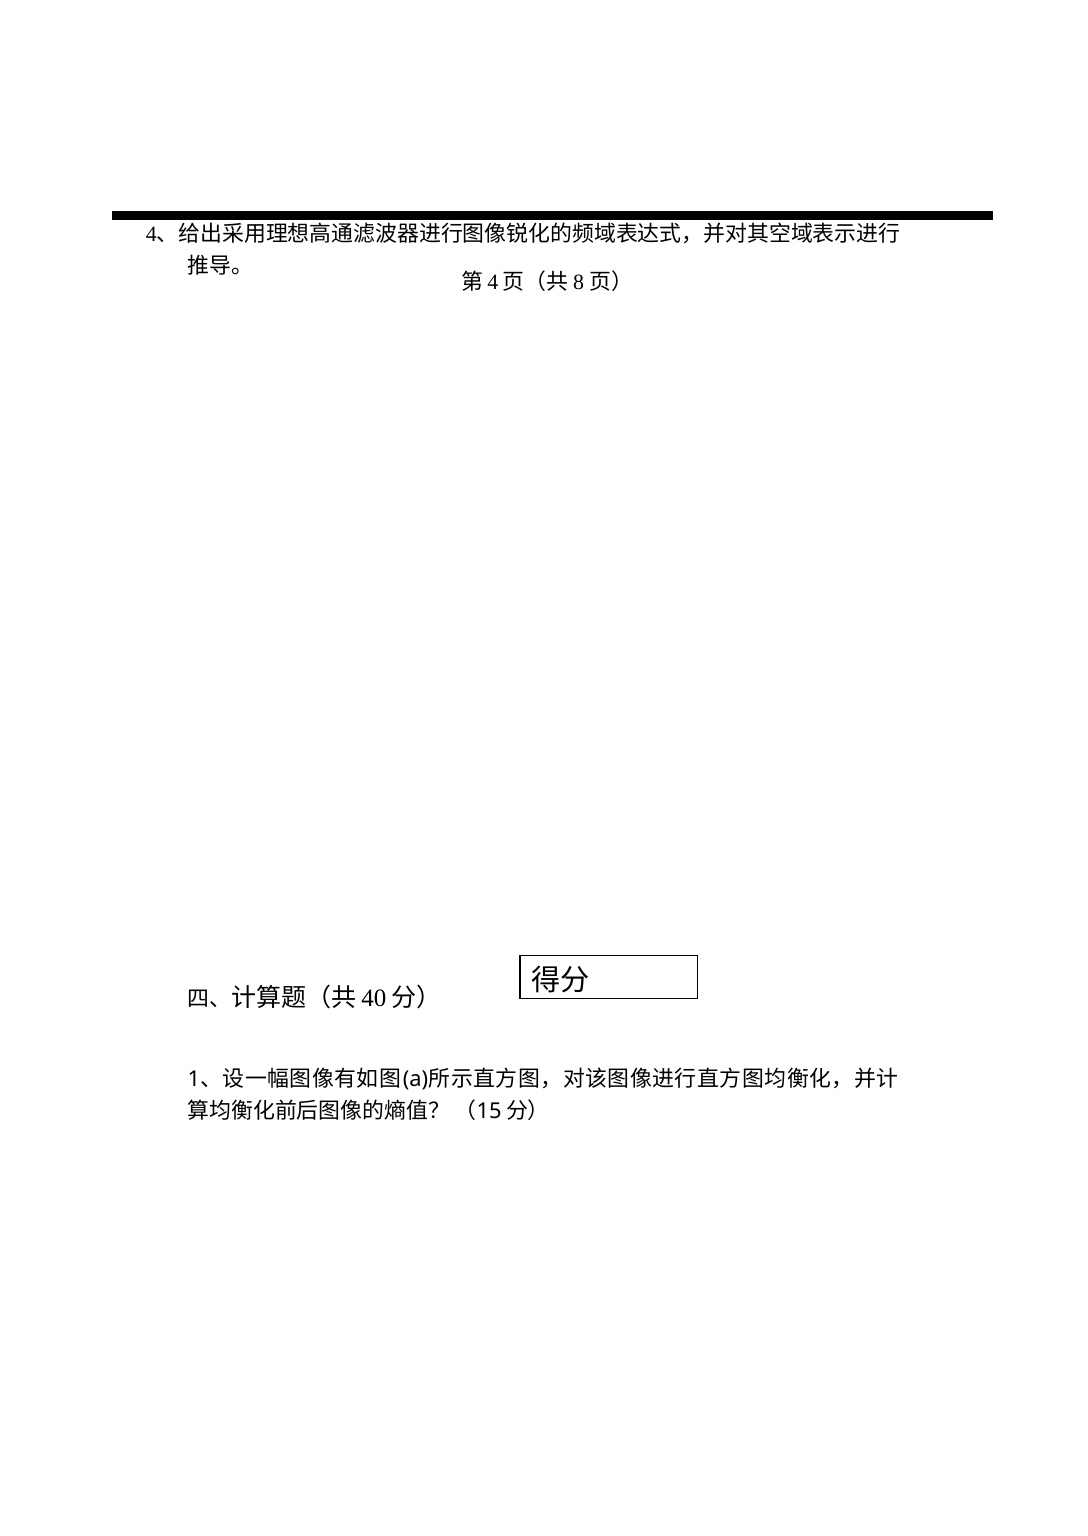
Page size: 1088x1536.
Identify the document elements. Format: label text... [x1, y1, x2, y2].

table_header 得分 [521, 956, 697, 998]
text 1、设一幅图像有如图(a)所示直方图，对该图像进行直方图均衡化，并计算均衡化前后图像的熵值？ （15分） [187, 1060, 900, 1125]
text 4、给出采用理想高通滤波器进行图像锐化的频域表达式，并对其空域表示进行推导。 [146, 220, 900, 280]
text 四、计算题（共40分） [187, 963, 900, 1028]
